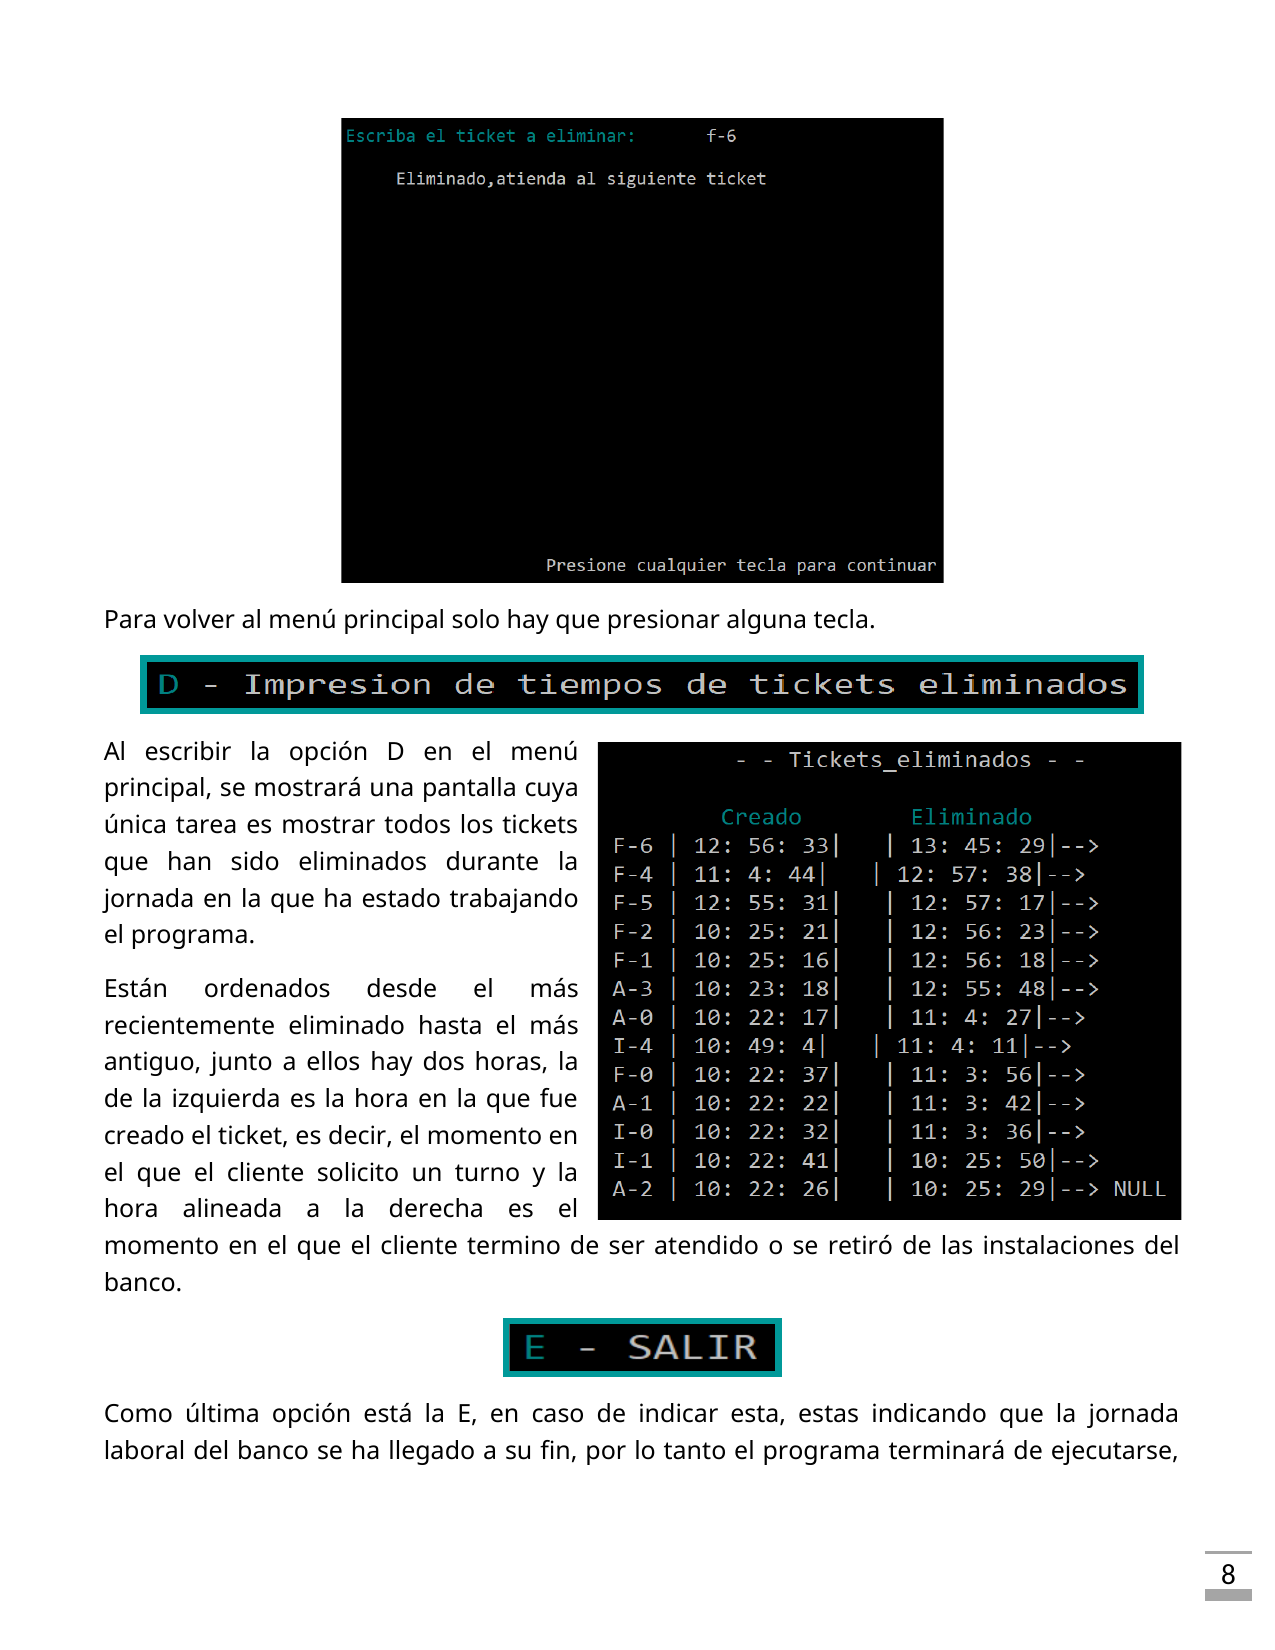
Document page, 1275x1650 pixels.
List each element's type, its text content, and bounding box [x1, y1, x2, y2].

text Para volver al menú principal solo hay que presionar alguna tecla. [103, 602, 1181, 636]
text Al escribir la opción D en el menú principal, se mostrará una pantalla cuya única tarea es mostrar todos los tickets que han sido eliminados durante la jornada en la que ha estado trabajando el programa. [103, 733, 1181, 951]
picture [147, 662, 1138, 708]
picture [597, 742, 1182, 1220]
picture [509, 1324, 775, 1371]
text Están ordenados desde el más recientemente eliminado hasta el más antiguo, junto a ellos hay dos horas, la de la izquierda es la hora en la que fue creado el ticket, es decir, el momento en el que el cliente solicito un turno y la hora alineada a la derecha es el momento en el que el cliente termino de ser atendido o se retiró de las instalaciones del banco. [103, 971, 1181, 1299]
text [103, 1396, 1181, 1467]
picture [341, 118, 944, 583]
